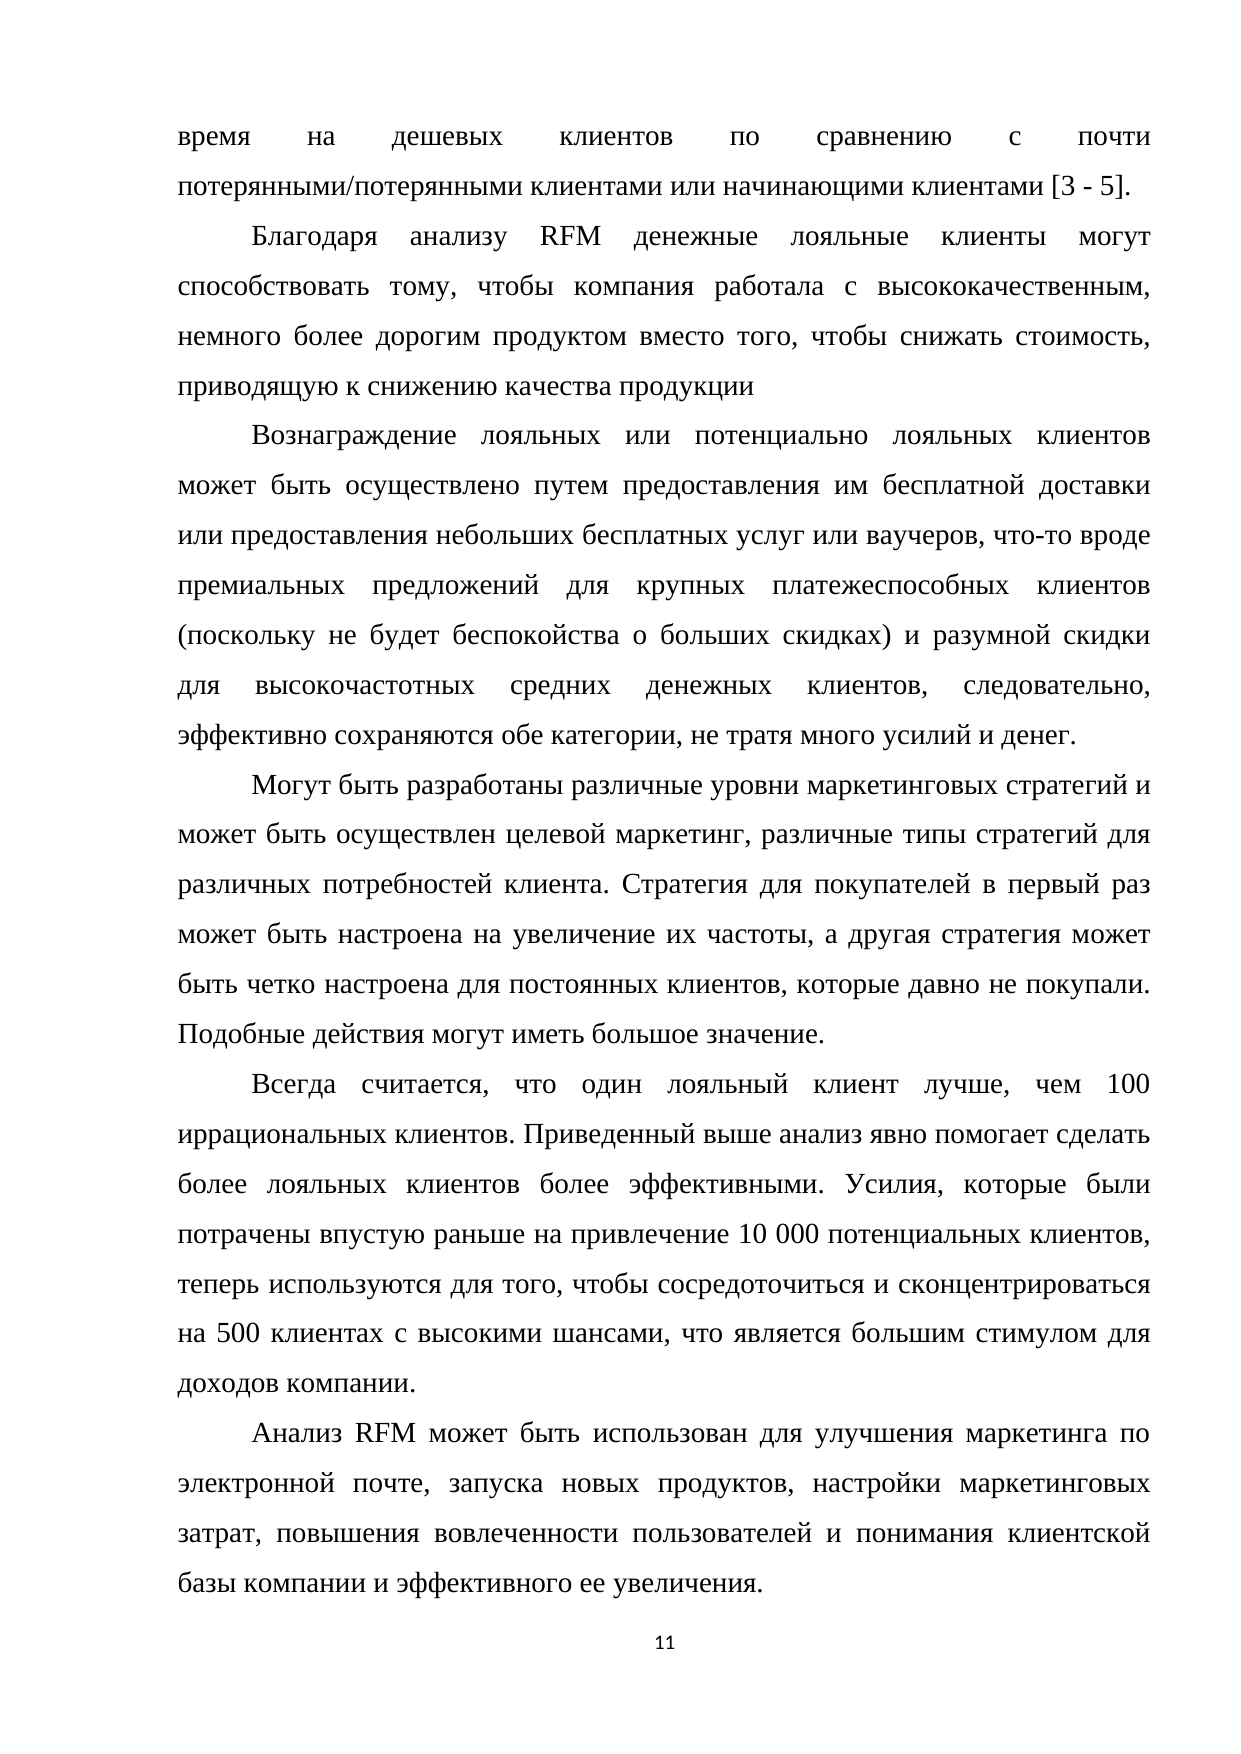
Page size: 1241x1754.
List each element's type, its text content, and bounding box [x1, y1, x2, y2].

list Вознаграждение лояльных или потенциально лояльных клиентов может быть осуществлено путем предоставления им бесплатной доставки или предоставления небольших бесплатных услуг или ваучеров, что-то вроде премиальных предложений для крупных платежеспособных клиентов (поскольку не будет беспокойства о больших скидках) и разумной скидки для высокочастотных средних денежных клиентов, следовательно, эффективно сохраняются обе категории, не тратя много усилий и денег. [177, 417, 1152, 750]
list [177, 118, 1152, 202]
list Могут быть разработаны различные уровни маркетинговых стратегий и может быть осуществлен целевой маркетинг, различные типы стратегий для различных потребностей клиента. Стратегия для покупателей в первый раз может быть настроена на увеличение их частоты, а другая стратегия может быть четко настроена для постоянных клиентов, которые давно не покупали. Подобные действия могут иметь большое значение. [177, 767, 1152, 1050]
list Всегда считается, что один лояльный клиент лучше, чем 100 иррациональных клиентов. Приведенный выше анализ явно помогает сделать более лояльных клиентов более эффективными. Усилия, которые были потрачены впустую раньше на привлечение 10 000 потенциальных клиентов, теперь используются для того, чтобы сосредоточиться и сконцентрироваться на 500 клиентах с высокими шансами, что является большим стимулом для доходов компании. [177, 1066, 1152, 1399]
list Благодаря анализу RFM денежные лояльные клиенты могут способствовать тому, чтобы компания работала с высококачественным, немного более дорогим продуктом вместо того, чтобы снижать стоимость, приводящую к снижению качества продукции [177, 218, 1152, 401]
list Анализ RFM может быть использован для улучшения маркетинга по электронной почте, запуска новых продуктов, настройки маркетинговых затрат, повышения вовлеченности пользователей и понимания клиентской базы компании и эффективного ее увеличения. [177, 1415, 1152, 1599]
